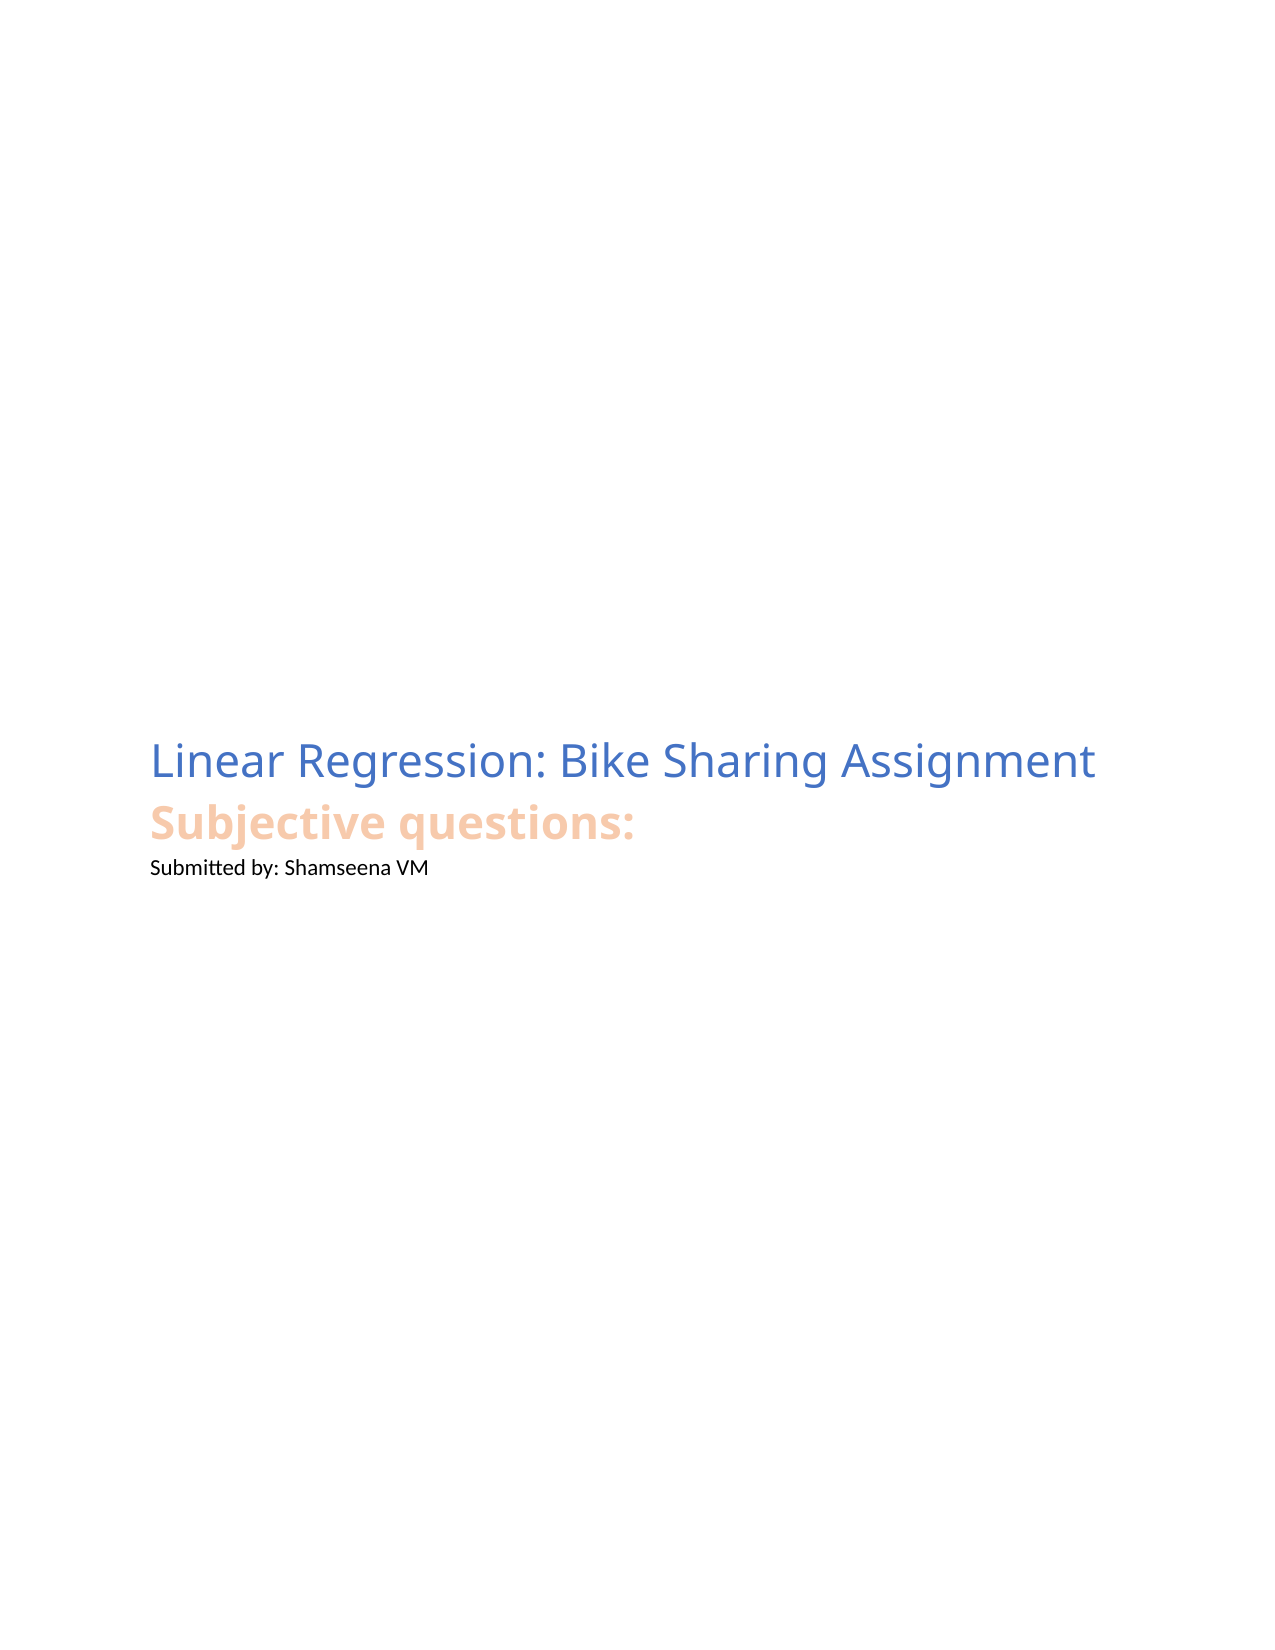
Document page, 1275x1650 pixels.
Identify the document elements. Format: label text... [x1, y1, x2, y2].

title Subjective questions: [150, 790, 1125, 853]
title Linear Regression: Bike Sharing Assignment [150, 728, 1125, 790]
text Submitted by: Shamseena VM [150, 853, 1125, 881]
